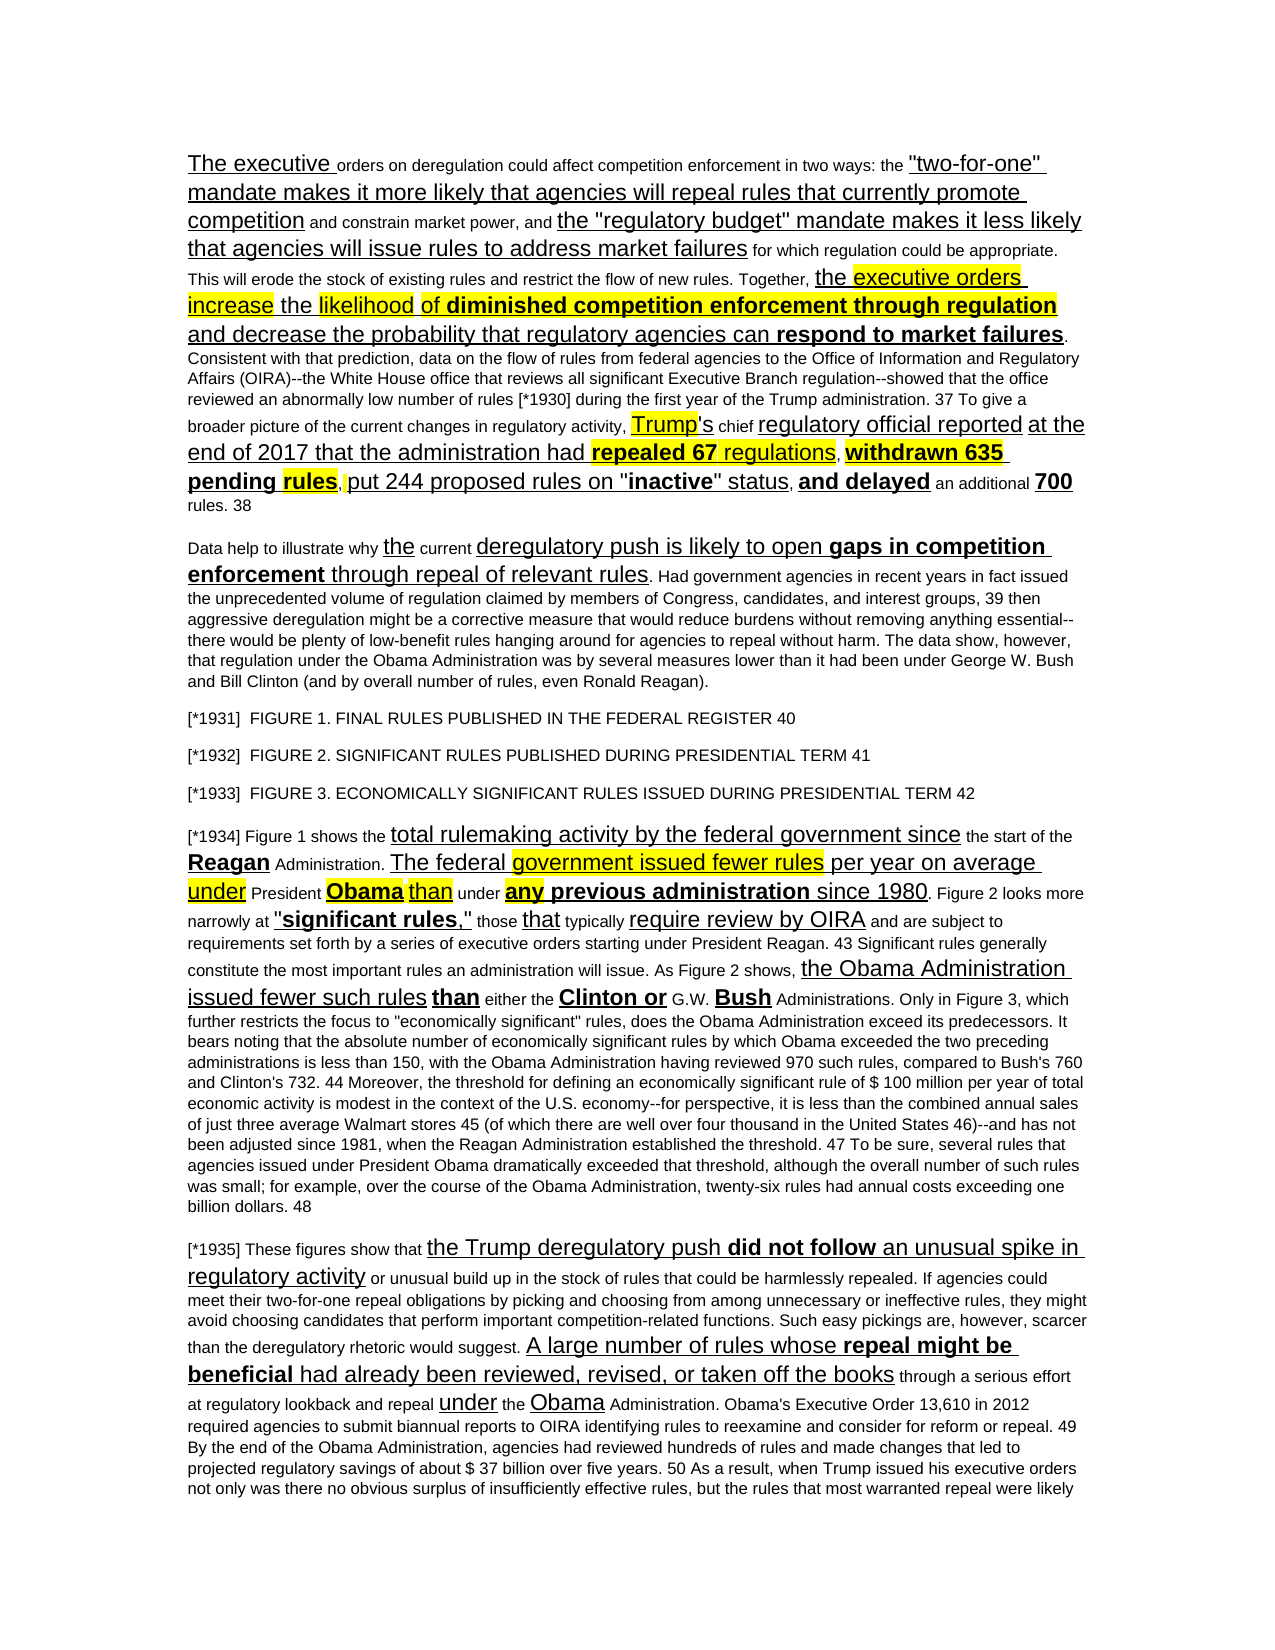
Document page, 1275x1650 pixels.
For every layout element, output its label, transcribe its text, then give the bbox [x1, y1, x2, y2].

text The executive orders on deregulation could affect competition enforcement in two ways: the "two-for-one" mandate makes it more likely that agencies will repeal rules that currently promote competition and constrain market power, and the "regulatory budget" mandate makes it less likely that agencies will issue rules to address market failures for which regulation could be appropriate. This will erode the stock of existing rules and restrict the flow of new rules. Together, the executive orders increase the likelihood of diminished competition enforcement through regulation and decrease the probability that regulatory agencies can respond to market failures. Consistent with that prediction, data on the flow of rules from federal agencies to the Office of Information and Regulatory Affairs (OIRA)--the White House office that reviews all significant Executive Branch regulation--showed that the office reviewed an abnormally low number of rules [*1930] during the first year of the Trump administration. 37 To give a broader picture of the current changes in regulatory activity, Trump's chief regulatory official reported at the end of 2017 that the administration had repealed 67 regulations, withdrawn 635 pending rules, put 244 proposed rules on "inactive" status, and delayed an additional 700 rules. 38 [187, 150, 1087, 515]
text Data help to illustrate why the current deregulatory push is likely to open gaps in competition enforcement through repeal of relevant rules. Had government agencies in recent years in fact issued the unprecedented volume of regulation claimed by members of Congress, candidates, and interest groups, 39 then aggressive deregulation might be a corrective measure that would reduce burdens without removing anything essential--there would be plenty of low-benefit rules hanging around for agencies to repeal without harm. The data show, however, that regulation under the Obama Administration was by several measures lower than it had been under George W. Bush and Bill Clinton (and by overall number of rules, even Ronald Reagan). [187, 533, 1087, 691]
text [*1933] FIGURE 3. ECONOMICALLY SIGNIFICANT RULES ISSUED DURING PRESIDENTIAL TERM 42 [187, 783, 1087, 803]
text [187, 1234, 1087, 1498]
text [*1934] Figure 1 shows the total rulemaking activity by the federal government since the start of the Reagan Administration. The federal government issued fewer rules per year on average under President Obama than under any previous administration since 1980. Figure 2 looks more narrowly at "significant rules," those that typically require review by OIRA and are subject to requirements set forth by a series of executive orders starting under President Reagan. 43 Significant rules generally constitute the most important rules an administration will issue. As Figure 2 shows, the Obama Administration issued fewer such rules than either the Clinton or G.W. Bush Administrations. Only in Figure 3, which further restricts the focus to "economically significant" rules, does the Obama Administration exceed its predecessors. It bears noting that the absolute number of economically significant rules by which Obama exceeded the two preceding administrations is less than 150, with the Obama Administration having reviewed 970 such rules, compared to Bush's 760 and Clinton's 732. 44 Moreover, the threshold for defining an economically significant rule of $ 100 million per year of total economic activity is modest in the context of the U.S. economy--for perspective, it is less than the combined annual sales of just three average Walmart stores 45 (of which there are well over four thousand in the United States 46)--and has not been adjusted since 1981, when the Reagan Administration established the threshold. 47 To be sure, several rules that agencies issued under President Obama dramatically exceeded that threshold, although the overall number of such rules was small; for example, over the course of the Obama Administration, twenty-six rules had annual costs exceeding one billion dollars. 48 [187, 821, 1087, 1216]
text [*1931] FIGURE 1. FINAL RULES PUBLISHED IN THE FEDERAL REGISTER 40 [187, 709, 1087, 728]
text [*1932] FIGURE 2. SIGNIFICANT RULES PUBLISHED DURING PRESIDENTIAL TERM 41 [187, 746, 1087, 765]
